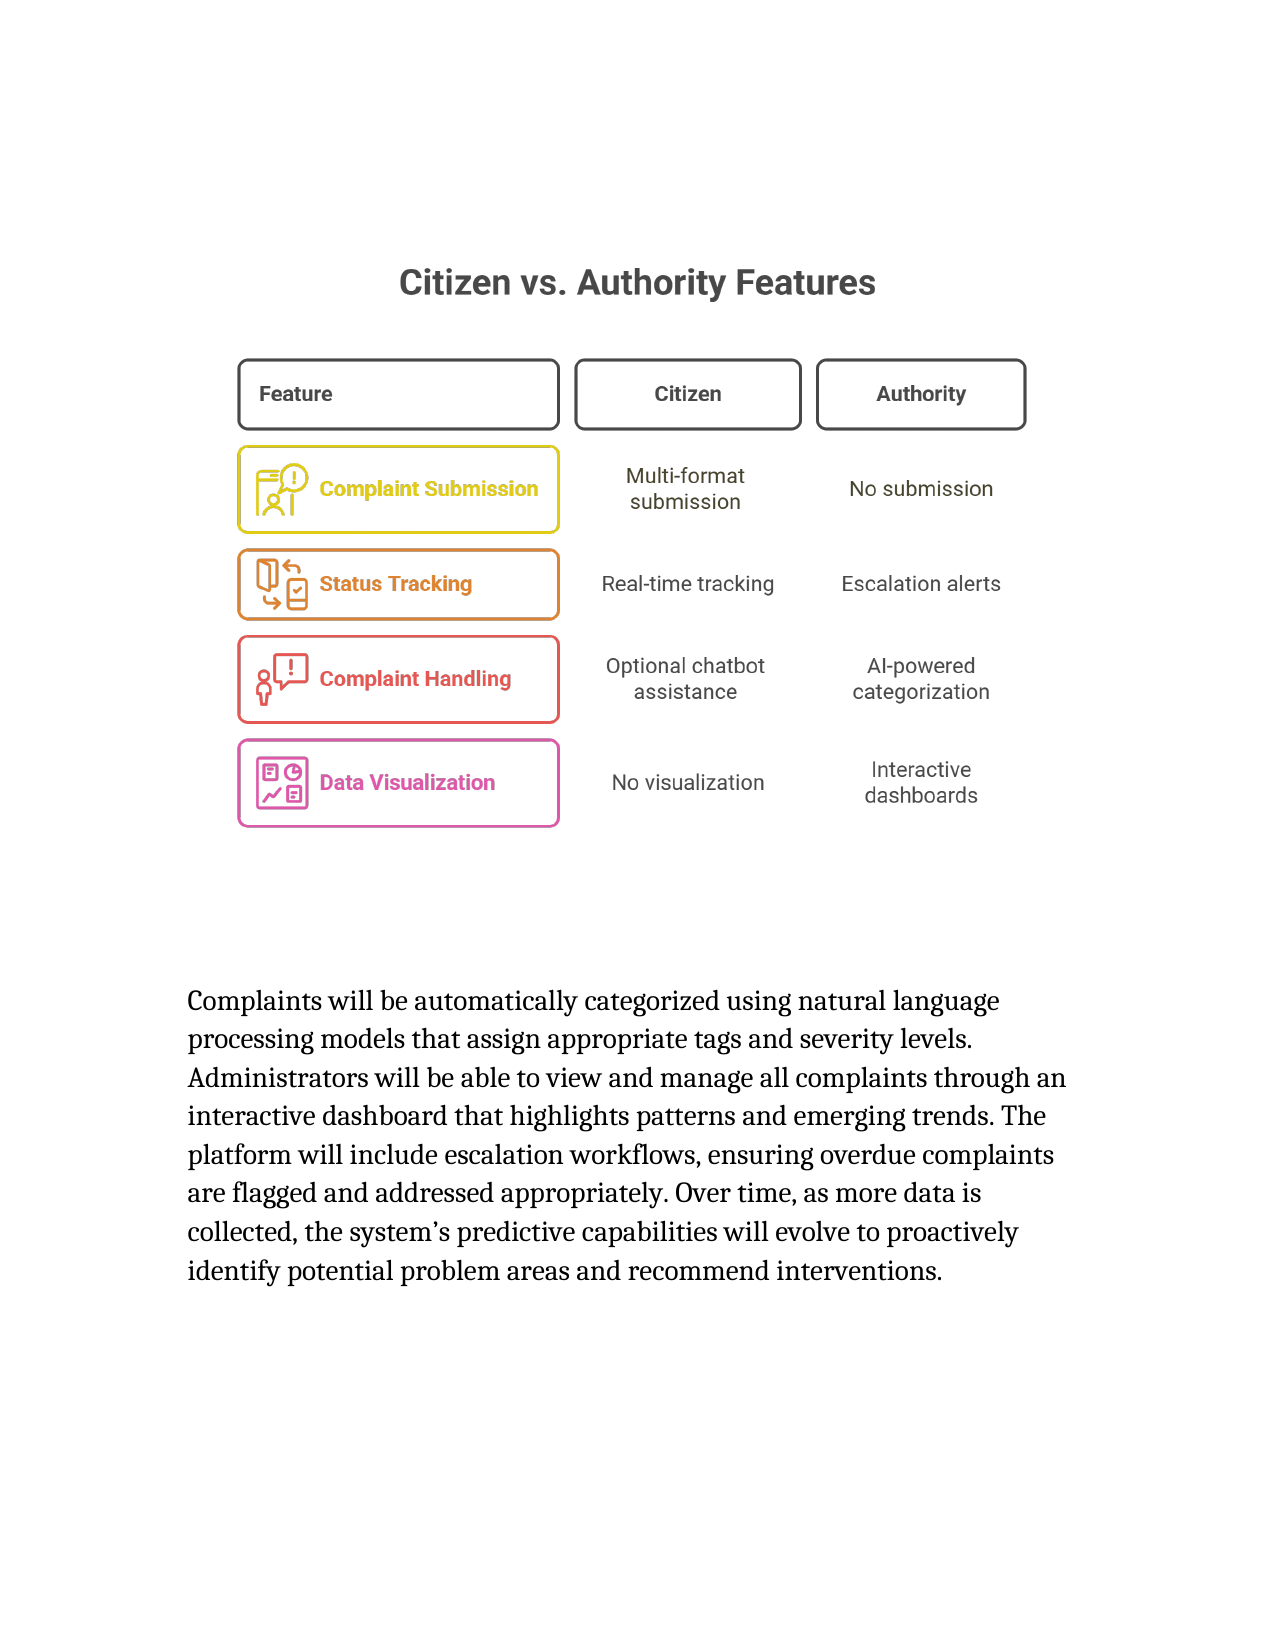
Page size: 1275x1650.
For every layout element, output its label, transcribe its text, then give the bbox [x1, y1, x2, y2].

text Complaints will be automatically categorized using natural language processing models that assign appropriate tags and severity levels. Administrators will be able to view and manage all complaints through an interactive dashboard that highlights patterns and emerging trends. The platform will include escalation workflows, ensuring overdue complaints are flagged and addressed appropriately. Over time, as more data is collected, the system’s predictive capabilities will evolve to proactively identify potential problem areas and recommend interventions. [187, 945, 1087, 1287]
picture [187, 187, 1088, 921]
